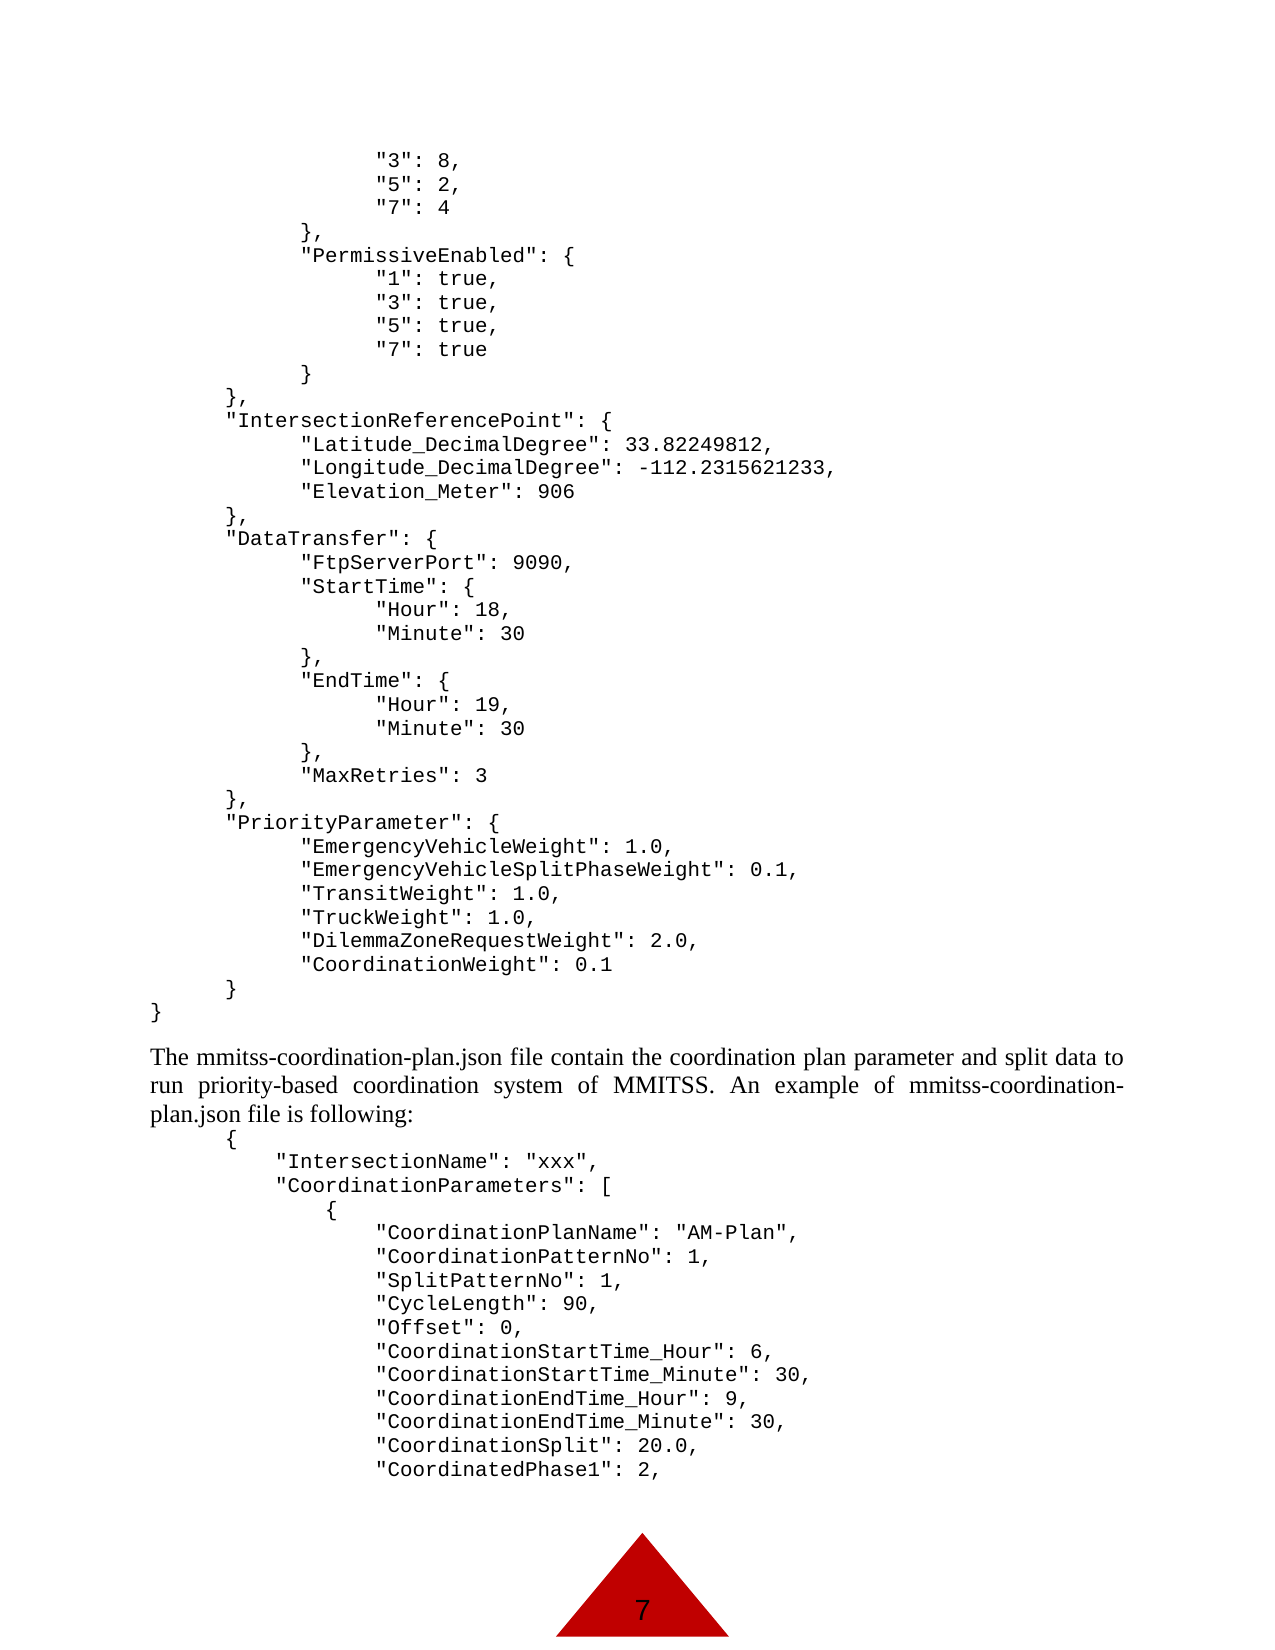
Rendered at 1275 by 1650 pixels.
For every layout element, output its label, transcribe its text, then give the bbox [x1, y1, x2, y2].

text "CycleLength": 90, [150, 1293, 1125, 1317]
text "CoordinationStartTime_Hour": 6, [150, 1341, 1125, 1364]
text "EndTime": { [150, 670, 1125, 694]
text "7": true [150, 339, 1125, 363]
text "CoordinationSplit": 20.0, [150, 1435, 1125, 1459]
text The mmitss-coordination-plan.json file contain the coordination plan parameter and split data to run priority-based coordination system of MMITSS. An example of mmitss-coordination-plan.json file is following: [150, 1042, 1125, 1128]
text } [150, 978, 1125, 1001]
text "5": 2, [150, 174, 1125, 197]
text } [150, 1001, 1125, 1025]
text "DilemmaZoneRequestWeight": 2.0, [150, 930, 1125, 954]
text "TransitWeight": 1.0, [150, 883, 1125, 907]
text "Latitude_DecimalDegree": 33.82249812, [150, 434, 1125, 457]
text "5": true, [150, 316, 1125, 339]
text "CoordinationParameters": [ [150, 1175, 1125, 1199]
text "SplitPatternNo": 1, [150, 1270, 1125, 1293]
text "CoordinationStartTime_Minute": 30, [150, 1364, 1125, 1388]
text "3": true, [150, 292, 1125, 316]
text "PermissiveEnabled": { [150, 244, 1125, 268]
text "IntersectionReferencePoint": { [150, 410, 1125, 434]
text "1": true, [150, 268, 1125, 292]
text }, [150, 386, 1125, 410]
text { [150, 1199, 1125, 1222]
text }, [150, 788, 1125, 812]
text "Minute": 30 [150, 717, 1125, 741]
text "StartTime": { [150, 576, 1125, 599]
text "Hour": 18, [150, 599, 1125, 623]
text "Longitude_DecimalDegree": -112.2315621233, [150, 457, 1125, 481]
text "PriorityParameter": { [150, 812, 1125, 836]
text "CoordinationPlanName": "AM-Plan", [150, 1222, 1125, 1246]
text "Offset": 0, [150, 1317, 1125, 1341]
text "Minute": 30 [150, 623, 1125, 647]
text }, [150, 221, 1125, 244]
text }, [150, 741, 1125, 765]
text "MaxRetries": 3 [150, 765, 1125, 788]
text "TruckWeight": 1.0, [150, 907, 1125, 930]
text }, [150, 505, 1125, 528]
text } [150, 363, 1125, 386]
text "Hour": 19, [150, 694, 1125, 717]
text "DataTransfer": { [150, 528, 1125, 552]
text "7": 4 [150, 197, 1125, 221]
text "CoordinationPatternNo": 1, [150, 1246, 1125, 1270]
text "CoordinationWeight": 0.1 [150, 954, 1125, 978]
text "CoordinationEndTime_Minute": 30, [150, 1412, 1125, 1435]
text "FtpServerPort": 9090, [150, 552, 1125, 576]
text }, [150, 647, 1125, 670]
text "Elevation_Meter": 906 [150, 481, 1125, 505]
text "EmergencyVehicleWeight": 1.0, [150, 836, 1125, 859]
text "CoordinationEndTime_Hour": 9, [150, 1388, 1125, 1412]
text "3": 8, [150, 150, 1125, 174]
text "IntersectionName": "xxx", [150, 1151, 1125, 1175]
text "CoordinatedPhase1": 2, [150, 1459, 1125, 1482]
text "EmergencyVehicleSplitPhaseWeight": 0.1, [150, 859, 1125, 883]
text { [150, 1128, 1125, 1151]
